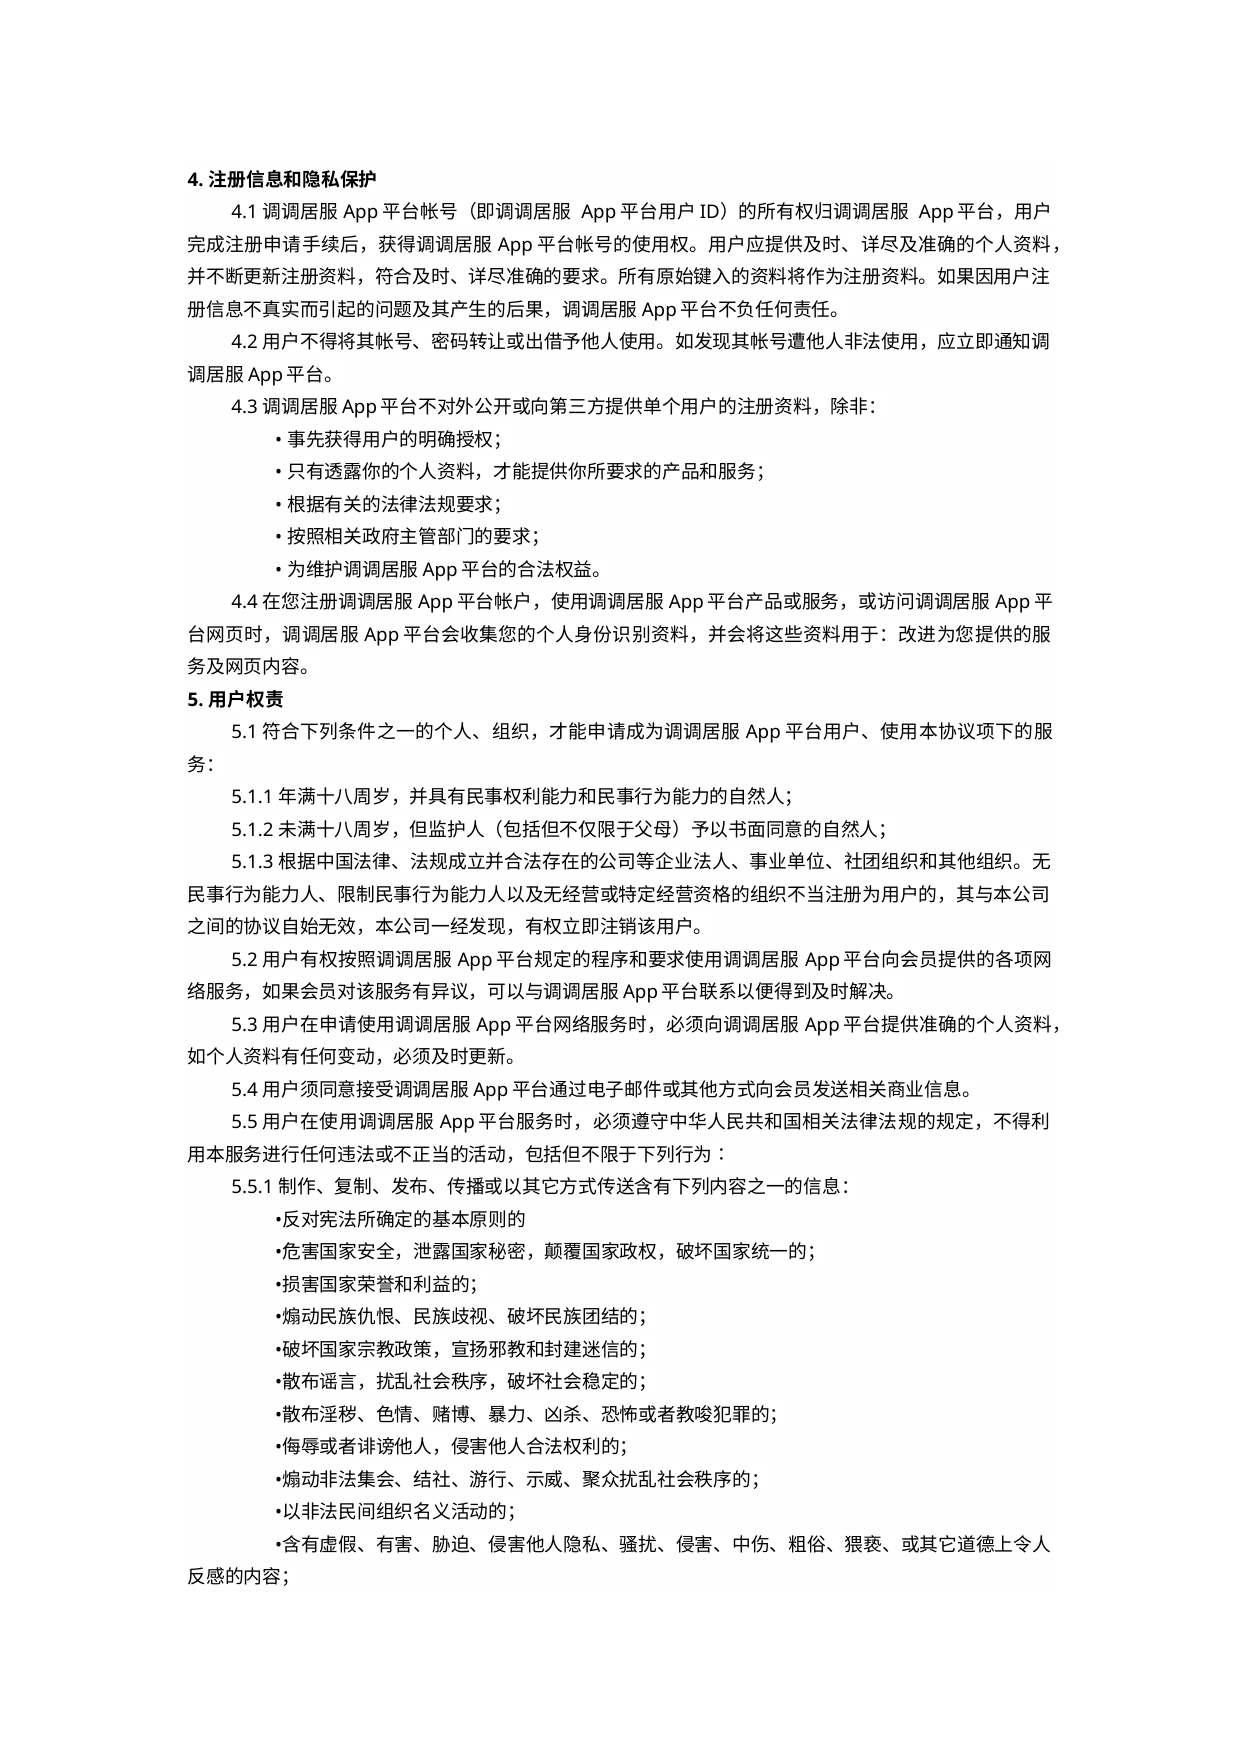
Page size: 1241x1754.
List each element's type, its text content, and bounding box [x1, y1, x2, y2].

text •散布谣言，扰乱社会秩序，破坏社会稳定的； [187, 1364, 1053, 1397]
text •以非法民间组织名义活动的； [187, 1494, 1053, 1527]
text • 为维护调调居服 App平台的合法权益。 [187, 552, 1053, 584]
text •危害国家安全，泄露国家秘密，颠覆国家政权，破坏国家统一的； [187, 1234, 1053, 1267]
text 4.2 用户不得将其帐号、密码转让或出借予他人使用。如发现其帐号遭他人非法使用，应立即通知调调居服 App平台。 [187, 324, 1053, 389]
text •损害国家荣誉和利益的； [187, 1267, 1053, 1299]
text • 根据有关的法律法规要求； [187, 487, 1053, 519]
text 4.4 在您注册调调居服 App平台帐户，使用调调居服 App平台产品或服务，或访问调调居服 App平台网页时，调调居服 App平台会收集您的个人身份识别资料，并会将这些资料用于：改进为您提供的服务及网页内容。 [187, 584, 1053, 682]
text 5.1.3 根据中国法律、法规成立并合法存在的公司等企业法人、事业单位、社团组织和其他组织。无民事行为能力人、限制民事行为能力人以及无经营或特定经营资格的组织不当注册为用户的，其与本公司之间的协议自始无效，本公司一经发现，有权立即注销该用户。 [187, 844, 1053, 942]
text 5.1符合下列条件之一的个人、组织，才能申请成为调调居服 App平台用户、使用本协议项下的服务： [187, 714, 1053, 779]
text 4. 注册信息和隐私保护 [187, 162, 1053, 194]
text •含有虚假、有害、胁迫、侵害他人隐私、骚扰、侵害、中伤、粗俗、猥亵、或其它道德上令人反感的内容； [187, 1527, 1053, 1592]
text • 只有透露你的个人资料，才能提供你所要求的产品和服务； [187, 454, 1053, 487]
text • 按照相关政府主管部门的要求； [187, 519, 1053, 552]
text 5.4 用户须同意接受调调居服 App平台通过电子邮件或其他方式向会员发送相关商业信息。 [187, 1072, 1053, 1104]
text 5.5 用户在使用调调居服 App平台服务时，必须遵守中华人民共和国相关法律法规的规定，不得利用本服务进行任何违法或不正当的活动，包括但不限于下列行为∶ [187, 1104, 1053, 1169]
text •反对宪法所确定的基本原则的 [187, 1202, 1053, 1234]
text •散布淫秽、色情、赌博、暴力、凶杀、恐怖或者教唆犯罪的； [187, 1397, 1053, 1429]
text 5. 用户权责 [187, 682, 1053, 714]
text • 事先获得用户的明确授权； [187, 422, 1053, 454]
text 5.1.2 未满十八周岁，但监护人（包括但不仅限于父母）予以书面同意的自然人； [187, 812, 1053, 844]
text 4.1 调调居服 App平台帐号（即调调居服 App平台用户ID）的所有权归调调居服 App平台，用户完成注册申请手续后，获得调调居服 App平台帐号的使用权。用户应提供及时、详尽及准确的个人资料，并不断更新注册资料，符合及时、详尽准确的要求。所有原始键入的资料将作为注册资料。如果因用户注册信息不真实而引起的问题及其产生的后果，调调居服 App平台不负任何责任。 [187, 194, 1053, 324]
text •煽动非法集会、结社、游行、示威、聚众扰乱社会秩序的； [187, 1462, 1053, 1494]
text 4.3 调调居服 App平台不对外公开或向第三方提供单个用户的注册资料，除非： [187, 389, 1053, 422]
text •煽动民族仇恨、民族歧视、破坏民族团结的； [187, 1299, 1053, 1332]
text 5.3 用户在申请使用调调居服 App平台网络服务时，必须向调调居服 App平台提供准确的个人资料，如个人资料有任何变动，必须及时更新。 [187, 1007, 1053, 1072]
text 5.2 用户有权按照调调居服 App平台规定的程序和要求使用调调居服 App平台向会员提供的各项网络服务，如果会员对该服务有异议，可以与调调居服 App平台联系以便得到及时解决。 [187, 942, 1053, 1007]
text 5.5.1 制作、复制、发布、传播或以其它方式传送含有下列内容之一的信息： [187, 1169, 1053, 1202]
text 5.1.1 年满十八周岁，并具有民事权利能力和民事行为能力的自然人； [187, 779, 1053, 812]
text •侮辱或者诽谤他人，侵害他人合法权利的； [187, 1429, 1053, 1462]
text •破坏国家宗教政策，宣扬邪教和封建迷信的； [187, 1332, 1053, 1364]
